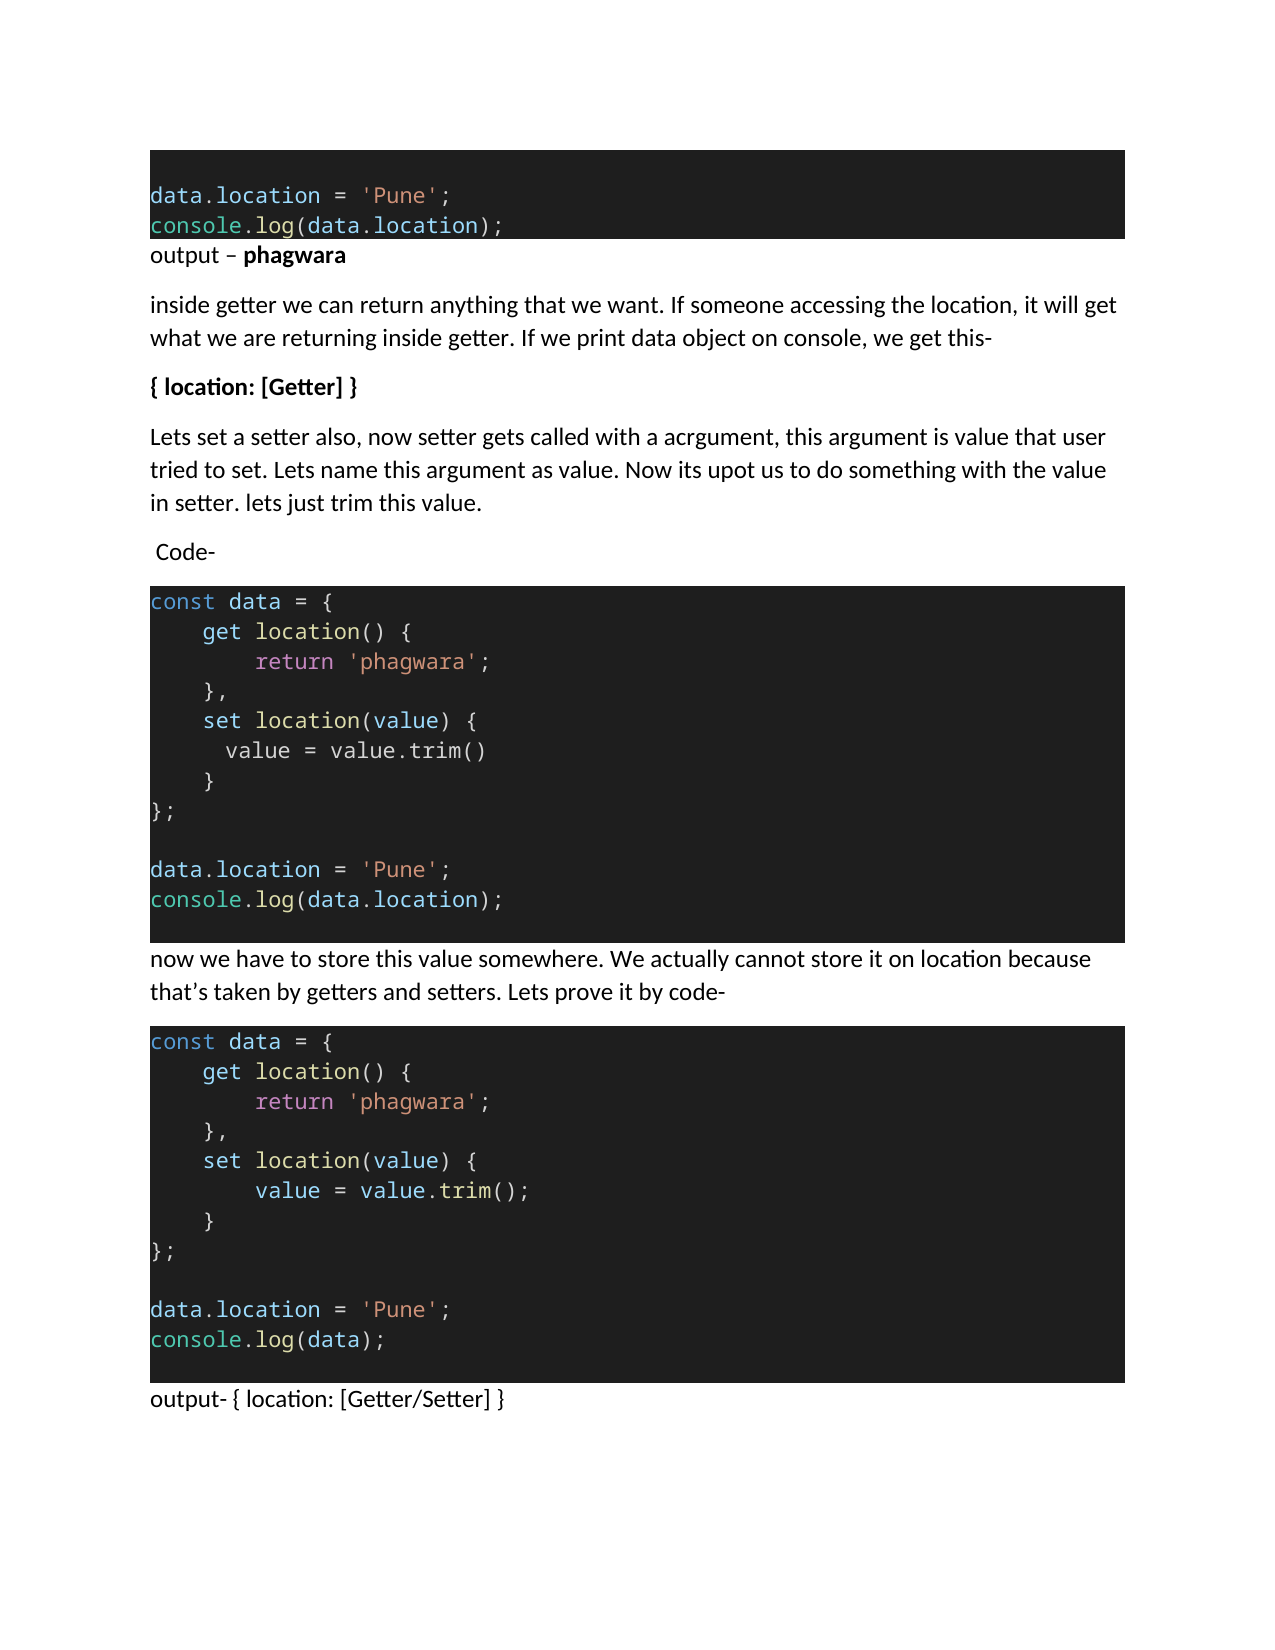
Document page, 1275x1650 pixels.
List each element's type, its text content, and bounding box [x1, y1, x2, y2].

text }; [150, 794, 1125, 824]
text get location() { [150, 1056, 1125, 1086]
text value = value.trim(); [150, 1175, 1125, 1205]
text data.location = 'Pune'; [150, 180, 1125, 209]
text }, [150, 1115, 1125, 1145]
text output – phagwara [150, 239, 1125, 270]
text const data = { [150, 1026, 1125, 1056]
text { location: [Getter] } [150, 371, 1125, 402]
text console.log(data.location); [150, 884, 1125, 914]
text Code- [150, 536, 1125, 567]
text inside getter we can return anything that we want. If someone accessing the location, it will get what we are returning inside getter. If we print data object on console, we get this- [150, 289, 1125, 352]
text return 'phagwara'; [150, 1086, 1125, 1115]
text value = value.trim() [150, 735, 1125, 765]
text console.log(data.location); [150, 209, 1125, 239]
text data.location = 'Pune'; [150, 854, 1125, 884]
text console.log(data); [150, 1324, 1125, 1354]
text set location(value) { [150, 1145, 1125, 1175]
text } [150, 1205, 1125, 1234]
text } [150, 765, 1125, 794]
text const data = { [150, 586, 1125, 616]
text return 'phagwara'; [150, 646, 1125, 675]
text now we have to store this value somewhere. We actually cannot store it on location because that’s taken by getters and setters. Lets prove it by code- [150, 943, 1125, 1007]
text }, [150, 675, 1125, 705]
text set location(value) { [150, 705, 1125, 735]
text Lets set a setter also, now setter gets called with a acrgument, this argument is value that user tried to set. Lets name this argument as value. Now its upot us to do something with the value in setter. lets just trim this value. [150, 421, 1125, 517]
text }; [150, 1234, 1125, 1264]
text data.location = 'Pune'; [150, 1294, 1125, 1324]
text output- { location: [Getter/Setter] } [150, 1383, 1125, 1414]
text get location() { [150, 616, 1125, 646]
